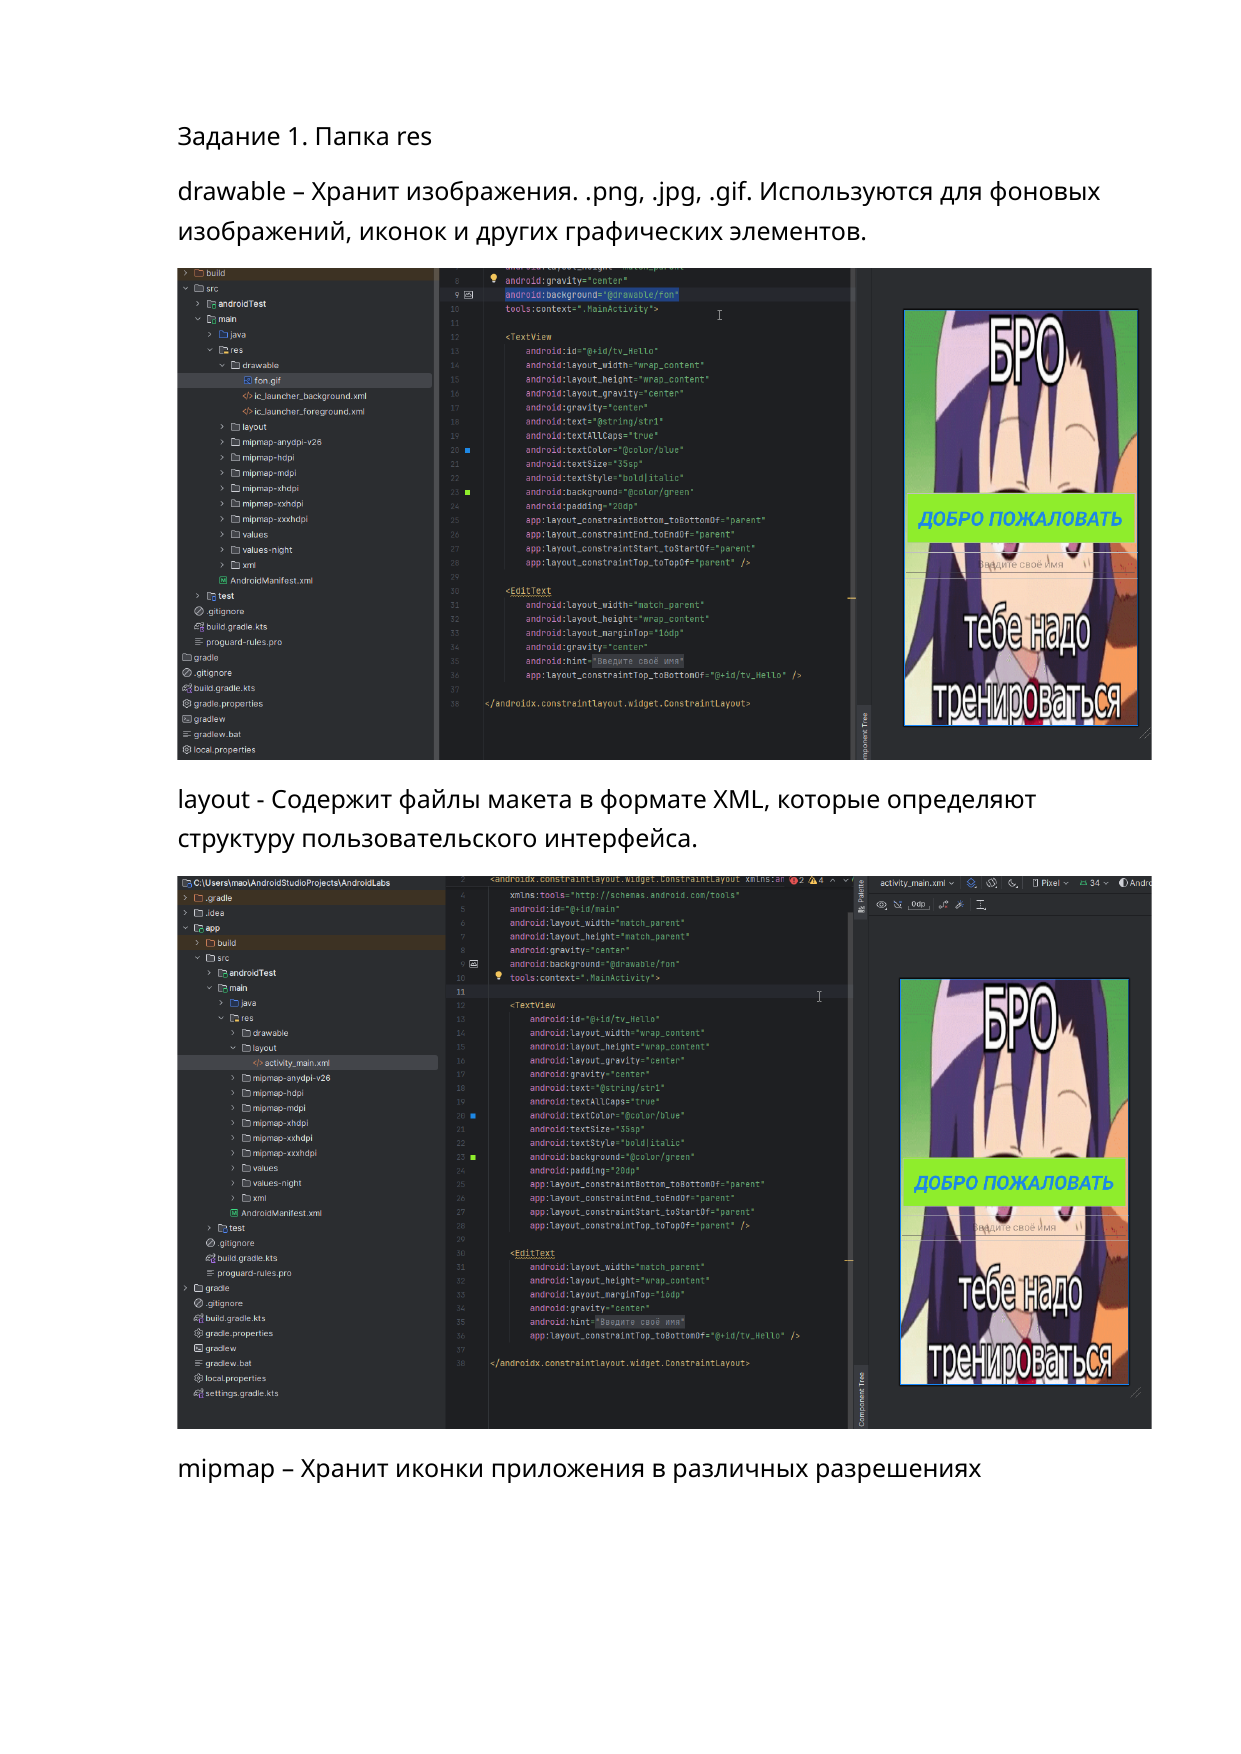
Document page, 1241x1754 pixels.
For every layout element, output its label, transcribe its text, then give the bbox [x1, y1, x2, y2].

text layout - Содержит файлы макета в формате XML, которые определяют структуру пользовательского интерфейса. [177, 781, 1152, 855]
text mipmap – Хранит иконки приложения в различных разрешениях [177, 1451, 1152, 1485]
text drawable – Хранит изображения. .png, .jpg, .gif. Используются для фоновых изображений, иконок и других графических элементов. [177, 174, 1152, 247]
text Задание 1. Папка res [177, 118, 1152, 152]
picture [177, 876, 1152, 1429]
picture [177, 268, 1152, 760]
